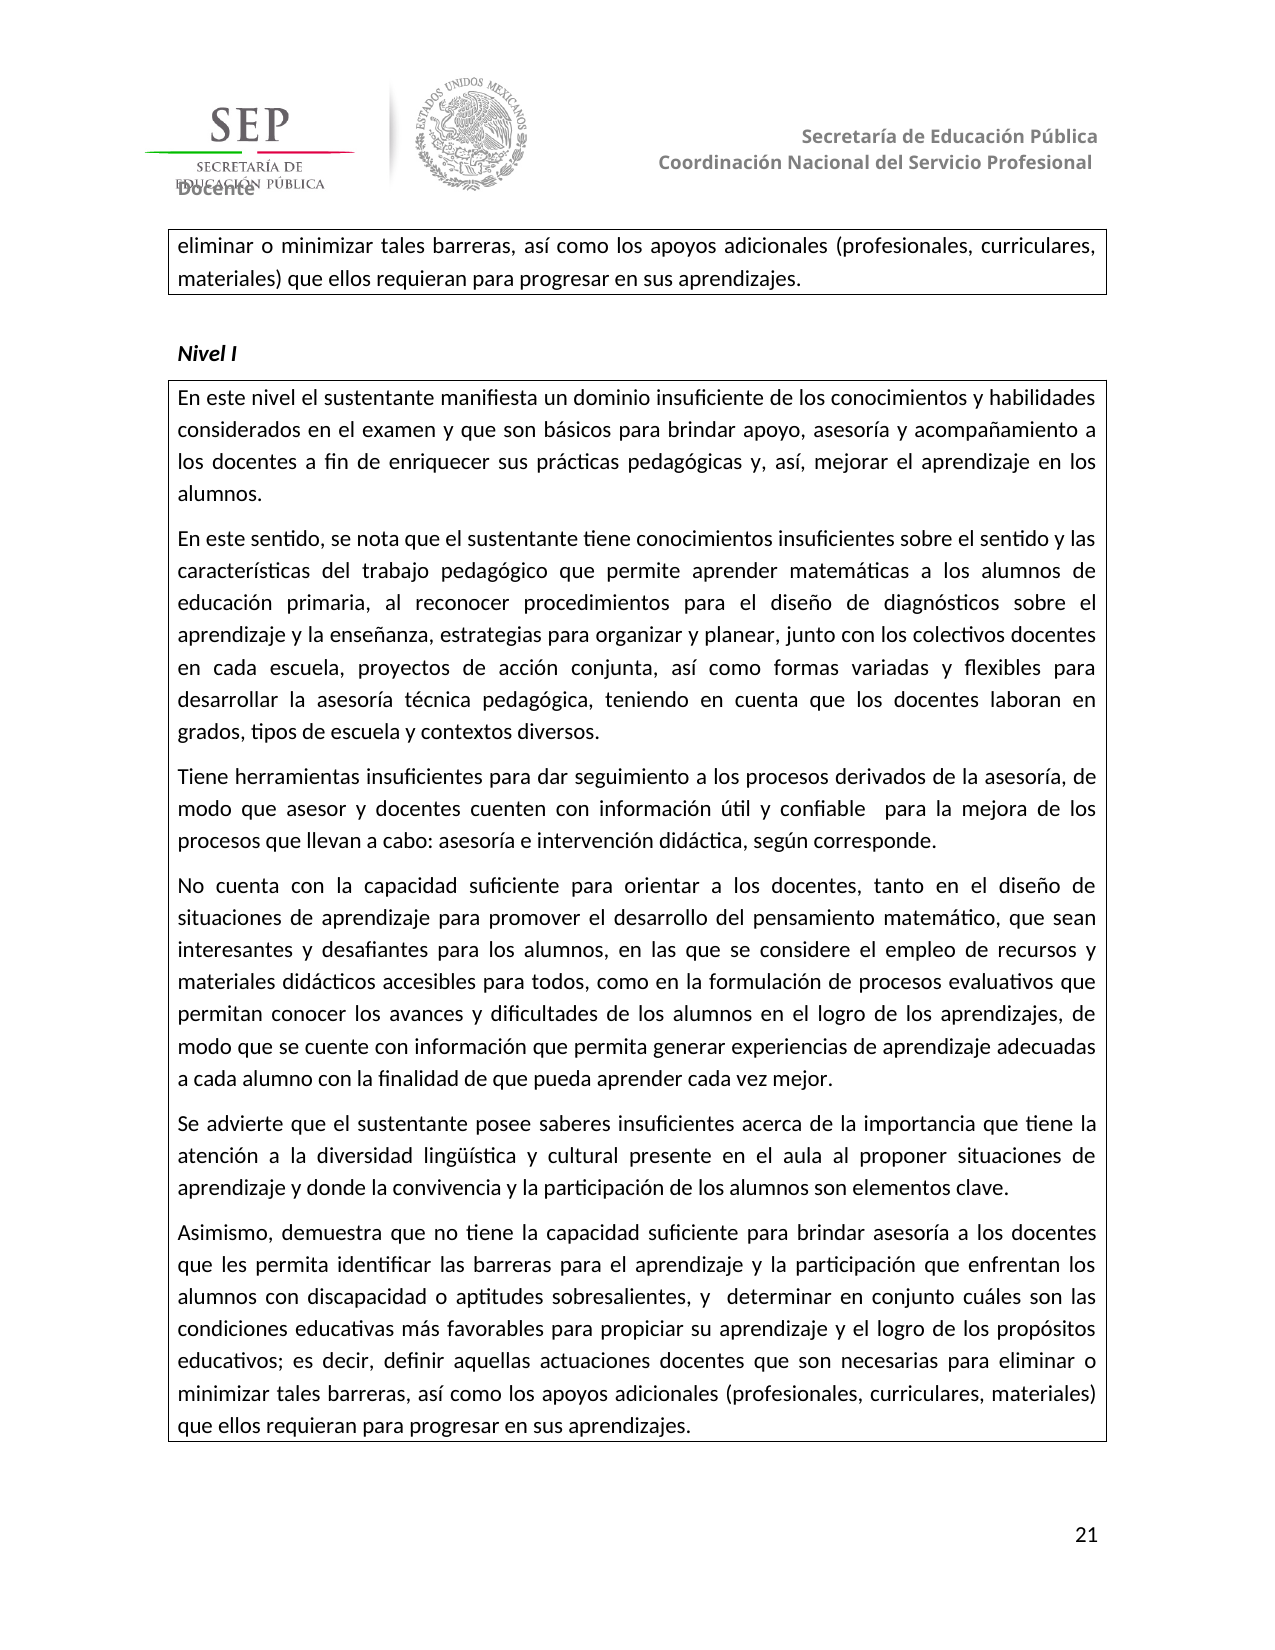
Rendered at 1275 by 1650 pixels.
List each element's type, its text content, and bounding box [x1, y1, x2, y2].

text Se advierte que el sustentante posee saberes insuficientes acerca de la importancia que tiene la atención a la diversidad lingüística y cultural presente en el aula al proponer situaciones de aprendizaje y donde la convivencia y la participación de los alumnos son elementos clave. [169, 1106, 1106, 1201]
text En este nivel el sustentante manifiesta un dominio insuficiente de los conocimientos y habilidades considerados en el examen y que son básicos para brindar apoyo, asesoría y acompañamiento a los docentes a fin de enriquecer sus prácticas pedagógicas y, así, mejorar el aprendizaje en los alumnos. [169, 381, 1106, 507]
text Tiene herramientas insuficientes para dar seguimiento a los procesos derivados de la asesoría, de modo que asesor y docentes cuenten con información útil y confiable para la mejora de los procesos que llevan a cabo: asesoría e intervención didáctica, según corresponde. [169, 759, 1106, 854]
text Nivel I [177, 339, 1098, 367]
text No cuenta con la capacidad suficiente para orientar a los docentes, tanto en el diseño de situaciones de aprendizaje para promover el desarrollo del pensamiento matemático, que sean interesantes y desafiantes para los alumnos, en las que se considere el empleo de recursos y materiales didácticos accesibles para todos, como en la formulación de procesos evaluativos que permitan conocer los avances y dificultades de los alumnos en el logro de los aprendizajes, de modo que se cuente con información que permita generar experiencias de aprendizaje adecuadas a cada alumno con la finalidad de que pueda aprender cada vez mejor. [169, 868, 1106, 1092]
text Asimismo, demuestra que no tiene la capacidad suficiente para brindar asesoría a los docentes que les permita identificar las barreras para el aprendizaje y la participación que enfrentan los alumnos con discapacidad o aptitudes sobresalientes, y determinar en conjunto cuáles son las condiciones educativas más favorables para propiciar su aprendizaje y el logro de los propósitos educativos; es decir, definir aquellas actuaciones docentes que son necesarias para eliminar o minimizar tales barreras, así como los apoyos adicionales (profesionales, curriculares, materiales) que ellos requieran para progresar en sus aprendizajes. [169, 1214, 1106, 1441]
text En este sentido, se nota que el sustentante tiene conocimientos insuficientes sobre el sentido y las características del trabajo pedagógico que permite aprender matemáticas a los alumnos de educación primaria, al reconocer procedimientos para el diseño de diagnósticos sobre el aprendizaje y la enseñanza, estrategias para organizar y planear, junto con los colectivos docentes en cada escuela, proyectos de acción conjunta, así como formas variadas y flexibles para desarrollar la asesoría técnica pedagógica, teniendo en cuenta que los docentes laboran en grados, tipos de escuela y contextos diversos. [169, 521, 1106, 745]
picture [144, 75, 527, 193]
picture [182, 184, 187, 193]
